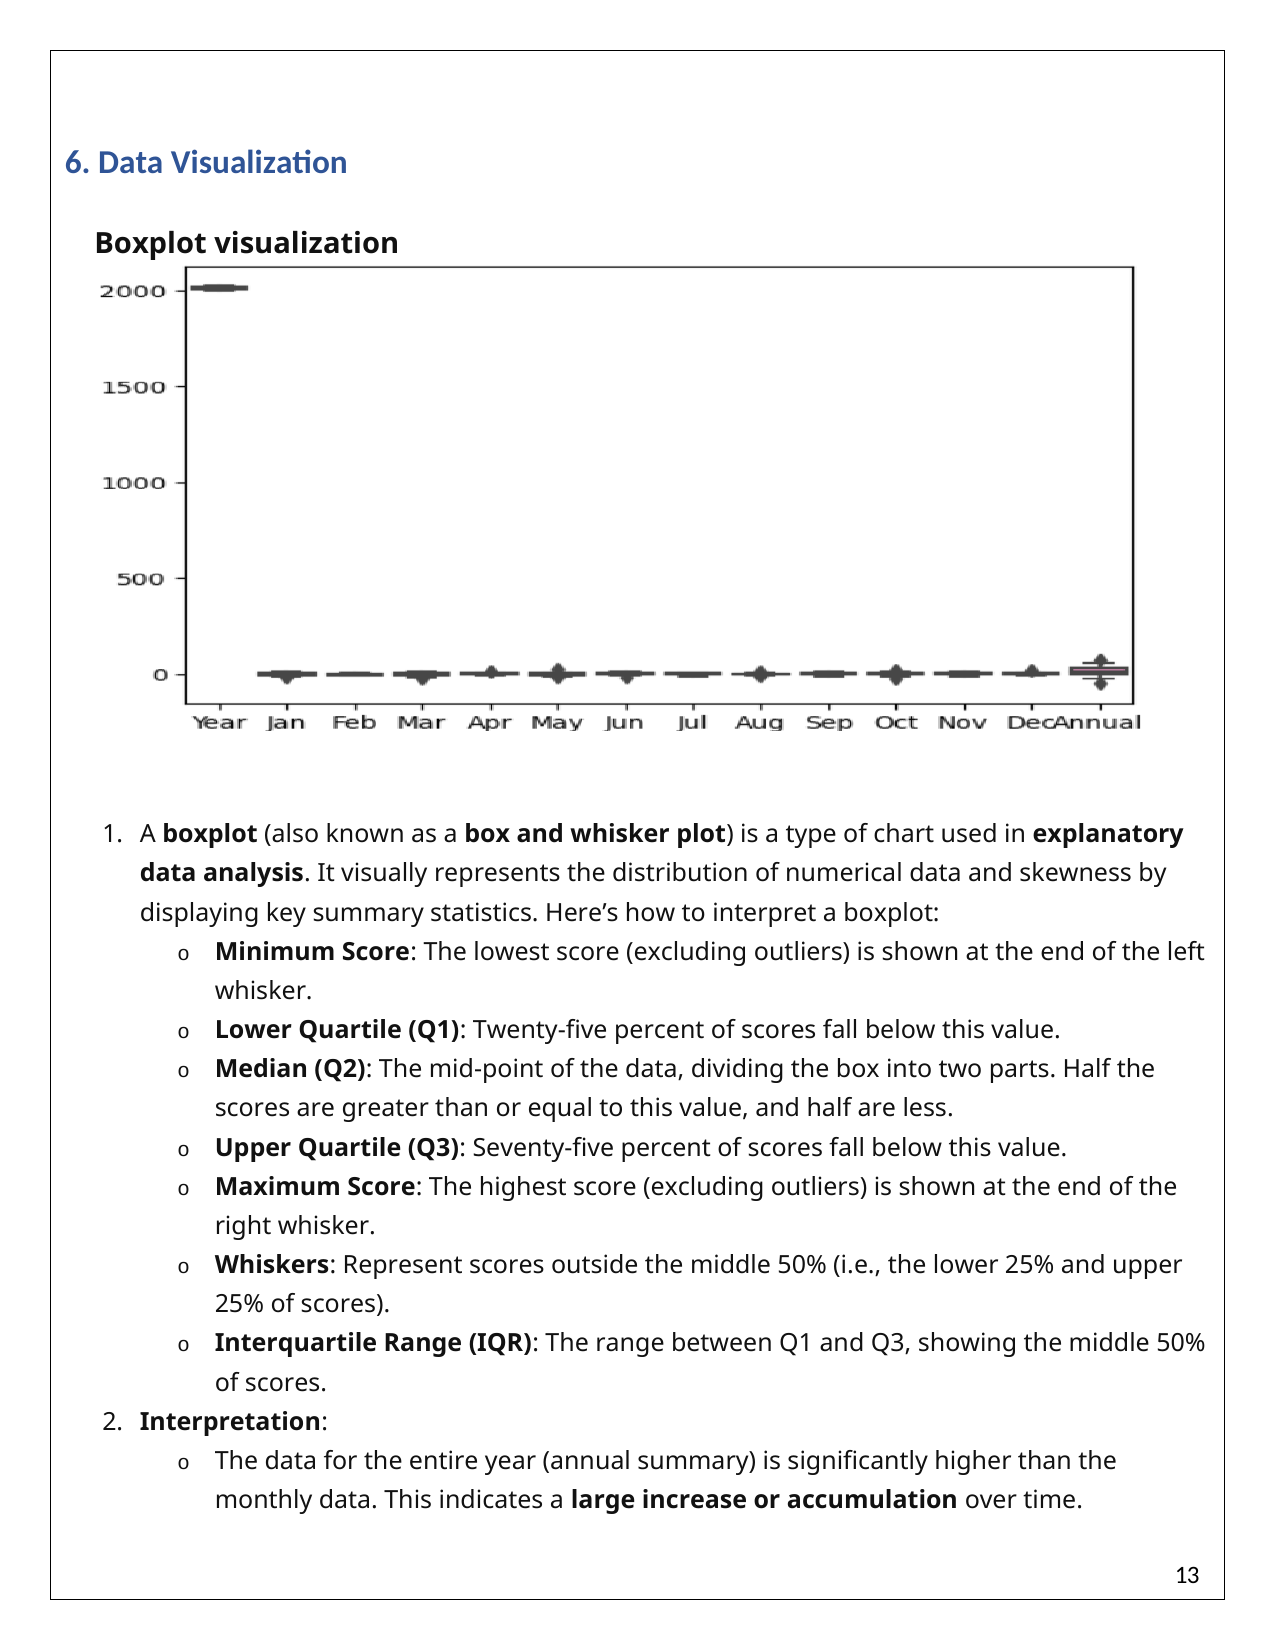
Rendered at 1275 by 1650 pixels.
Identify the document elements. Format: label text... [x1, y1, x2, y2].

list Whiskers: Represent scores outside the middle 50% (i.e., the lower 25% and upper 25% of scores). [177, 1247, 1213, 1320]
list Lower Quartile (Q1): Twenty-five percent of scores fall below this value. [177, 1012, 1213, 1046]
list The data for the entire year (annual summary) is significantly higher than the monthly data. This indicates a large increase or accumulation over time. [177, 1442, 1213, 1516]
list Interpretation: [102, 1403, 1213, 1437]
list A boxplot (also known as a box and whisker plot) is a type of chart used in explanatory data analysis. It visually represents the distribution of numerical data and skewness by displaying key summary statistics. Here’s how to interpret a boxplot: [102, 816, 1213, 928]
list Upper Quartile (Q3): Seventy-five percent of scores fall below this value. [177, 1129, 1213, 1163]
list Median (Q2): The mid-point of the data, dividing the box into two parts. Half the scores are greater than or equal to this value, and half are less. [177, 1051, 1213, 1124]
list Maximum Score: The highest score (excluding outliers) is shown at the end of the right whisker. [177, 1168, 1213, 1242]
list Interquartile Range (IQR): The range between Q1 and Q3, showing the middle 50% of scores. [177, 1325, 1213, 1398]
text 6. Data Visualization [64, 141, 1213, 181]
list Minimum Score: The lowest score (excluding outliers) is shown at the end of the left whisker. [177, 933, 1213, 1007]
picture [94, 261, 1145, 731]
